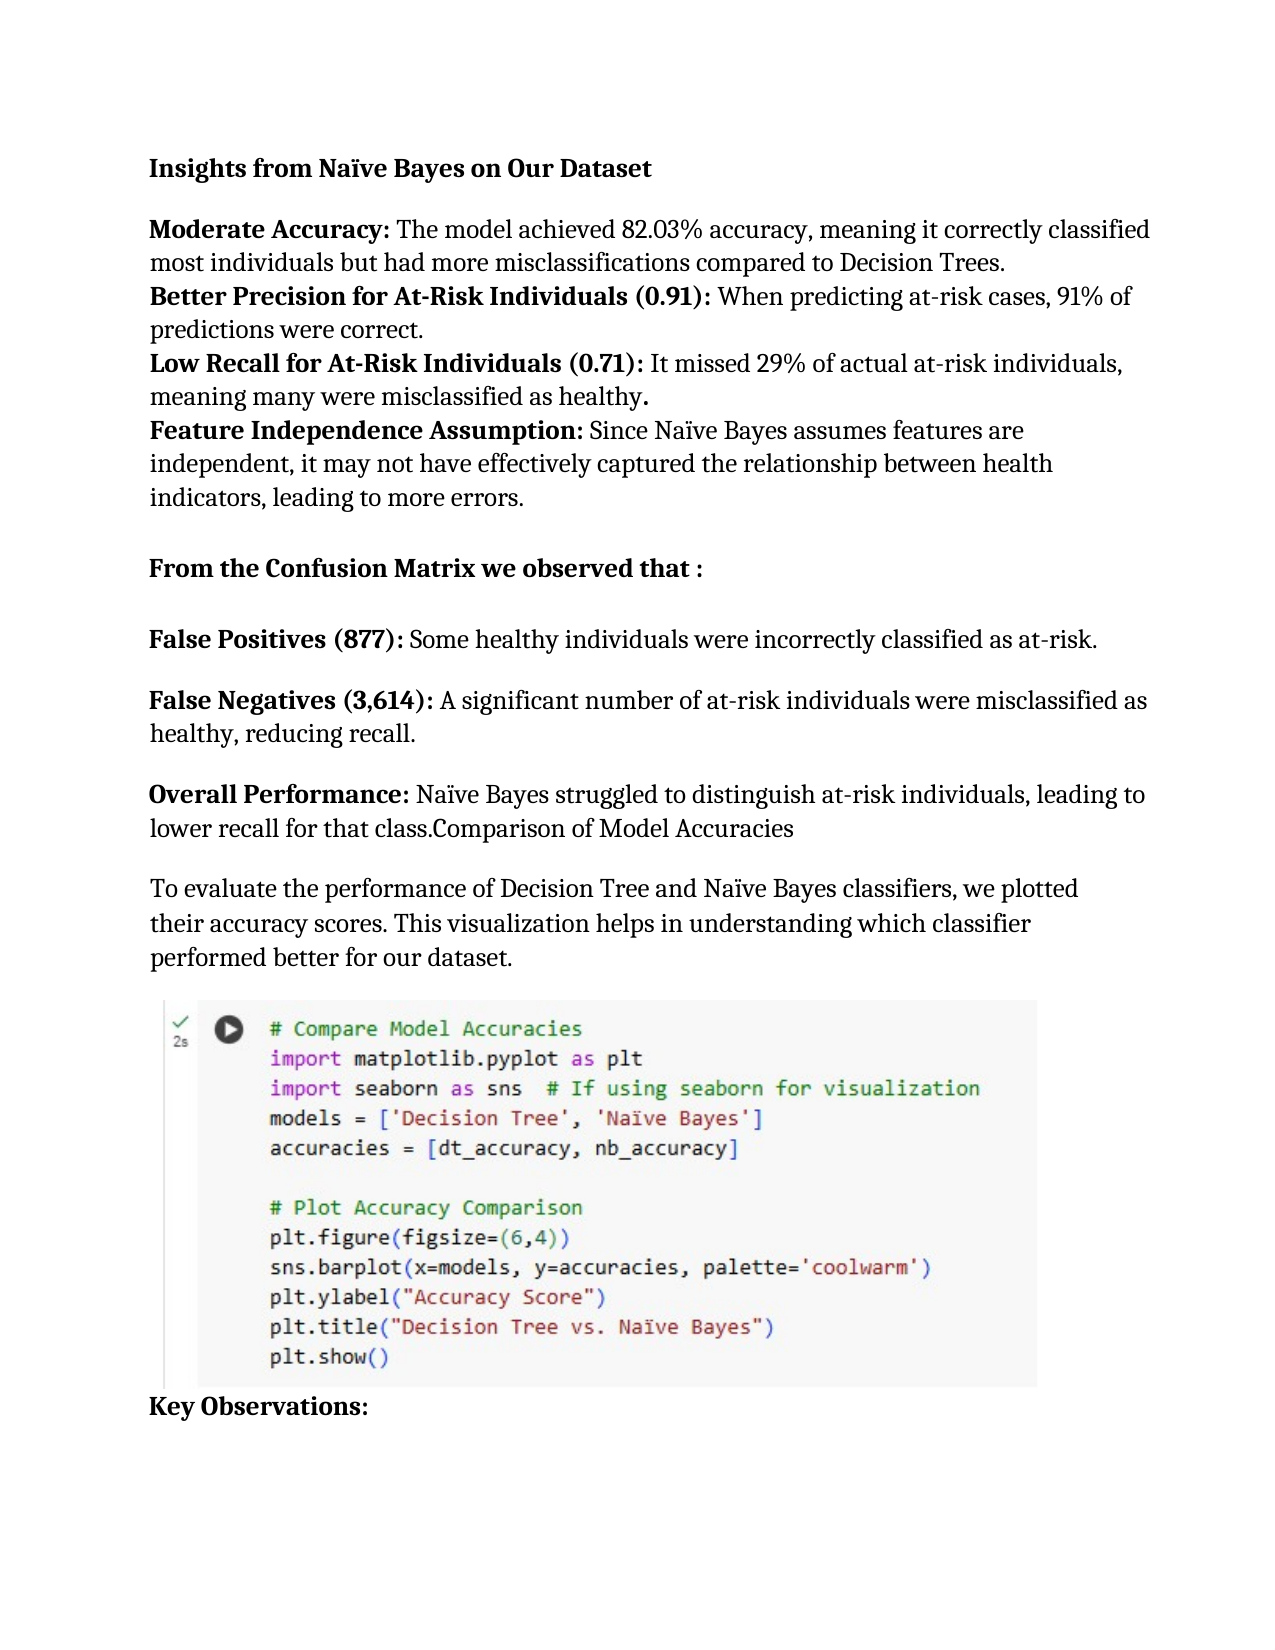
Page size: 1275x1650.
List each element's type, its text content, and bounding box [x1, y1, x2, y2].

text Key Observations: [148, 1391, 1164, 1422]
text From the Confusion Matrix we observed that : [148, 553, 1164, 584]
picture [162, 1000, 1038, 1389]
subtitle False Positives (877): Some healthy individuals were incorrectly classified as at-risk. [148, 624, 1164, 656]
text Moderate Accuracy: The model achieved 82.03% accuracy, meaning it correctly classified most individuals but had more misclassifications compared to Decision Trees. Better Precision for At-Risk Individuals (0.91): When predicting at-risk cases, 91% of predictions were correct. Low Recall for At-Risk Individuals (0.71): It missed 29% of actual at-risk individuals, meaning many were misclassified as healthy. Feature Independence Assumption: Since Naïve Bayes assumes features are independent, it may not have effectively captured the relationship between health indicators, leading to more errors. [148, 214, 1164, 513]
text To evaluate the performance of Decision Tree and Naïve Bayes classifiers, we plotted their accuracy scores. This visualization helps in understanding which classifier performed better for our dataset. [150, 873, 1125, 973]
subtitle Insights from Naïve Bayes on Our Dataset [148, 153, 1164, 184]
subtitle Overall Performance: Naïve Bayes struggled to distinguish at-risk individuals, leading to lower recall for that class.Comparison of Model Accuracies [148, 779, 1164, 844]
subtitle False Negatives (3,614): A significant number of at-risk individuals were misclassified as healthy, reducing recall. [148, 685, 1164, 750]
